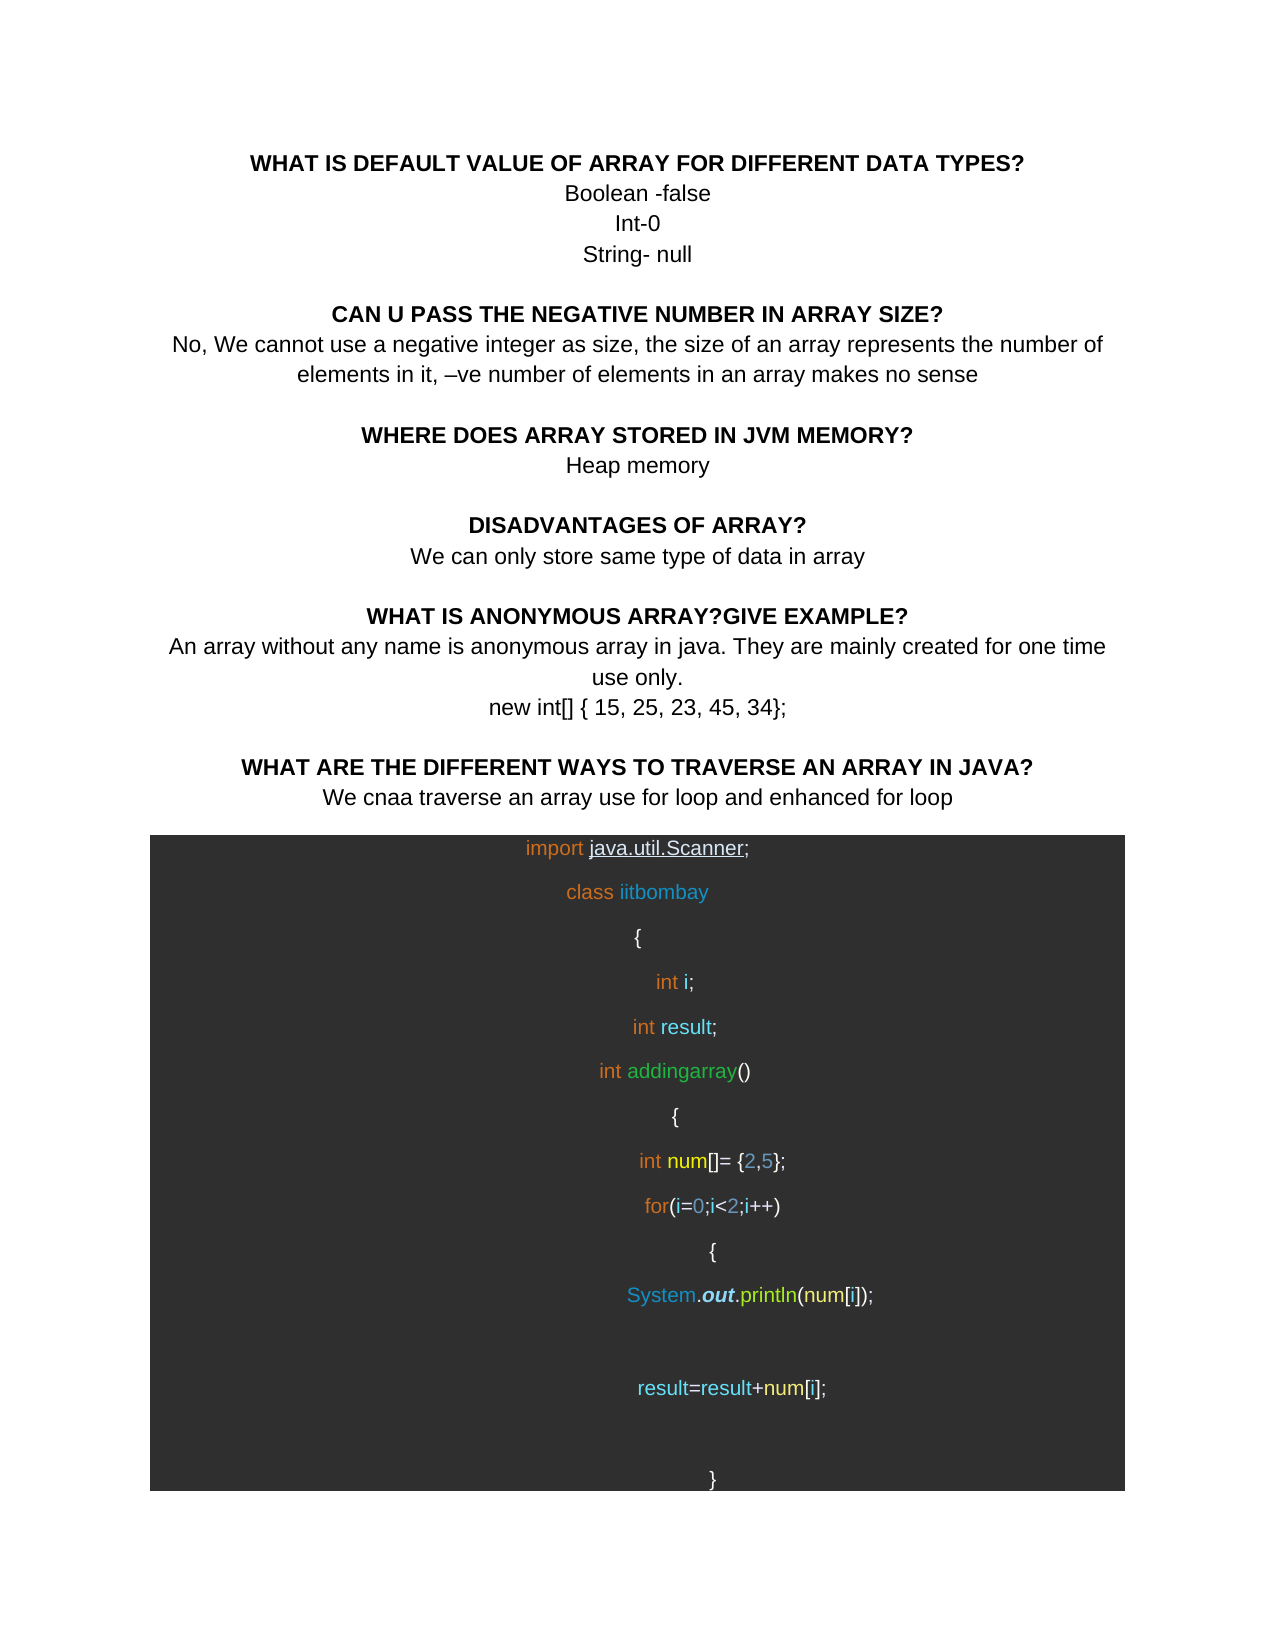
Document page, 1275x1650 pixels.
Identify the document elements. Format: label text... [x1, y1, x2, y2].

text Boolean -false [150, 180, 1125, 207]
text int addingarray() [150, 1059, 1125, 1083]
text new int[] { 15, 25, 23, 45, 34}; [150, 694, 1125, 720]
text { [150, 1238, 1125, 1262]
text for(i=0;i<2;i++) [150, 1194, 1125, 1218]
text No, We cannot use a negative integer as size, the size of an array represents the number of elements in it, –ve number of elements in an array makes no sense [150, 331, 1125, 388]
text int result; [150, 1014, 1125, 1038]
text class iitbombay [150, 880, 1125, 904]
text Heap memory [150, 452, 1125, 478]
text } [150, 1467, 1125, 1491]
text WHAT IS ANONYMOUS ARRAY?GIVE EXAMPLE? [150, 603, 1125, 629]
text CAN U PASS THE NEGATIVE NUMBER IN ARRAY SIZE? [150, 301, 1125, 327]
text DISADVANTAGES OF ARRAY? [150, 512, 1125, 539]
text We cnaa traverse an array use for loop and enhanced for loop [150, 784, 1125, 811]
text { [150, 1104, 1125, 1128]
text WHAT IS DEFAULT VALUE OF ARRAY FOR DIFFERENT DATA TYPES? [150, 150, 1125, 176]
text An array without any name is anonymous array in java. They are mainly created for one time use only. [150, 633, 1125, 690]
text We can only store same type of data in array [150, 543, 1125, 569]
text int i; [150, 970, 1125, 994]
text System.out.println(num[i]); [150, 1283, 1125, 1307]
text WHERE DOES ARRAY STORED IN JVM MEMORY? [150, 422, 1125, 448]
text int num[]= {2,5}; [150, 1149, 1125, 1173]
text { [150, 925, 1125, 949]
text WHAT ARE THE DIFFERENT WAYS TO TRAVERSE AN ARRAY IN JAVA? [150, 754, 1125, 781]
text Int-0 [150, 210, 1125, 237]
text String- null [150, 241, 1125, 267]
text import java.util.Scanner; [150, 835, 1125, 859]
text result=result+num[i]; [150, 1375, 1125, 1399]
